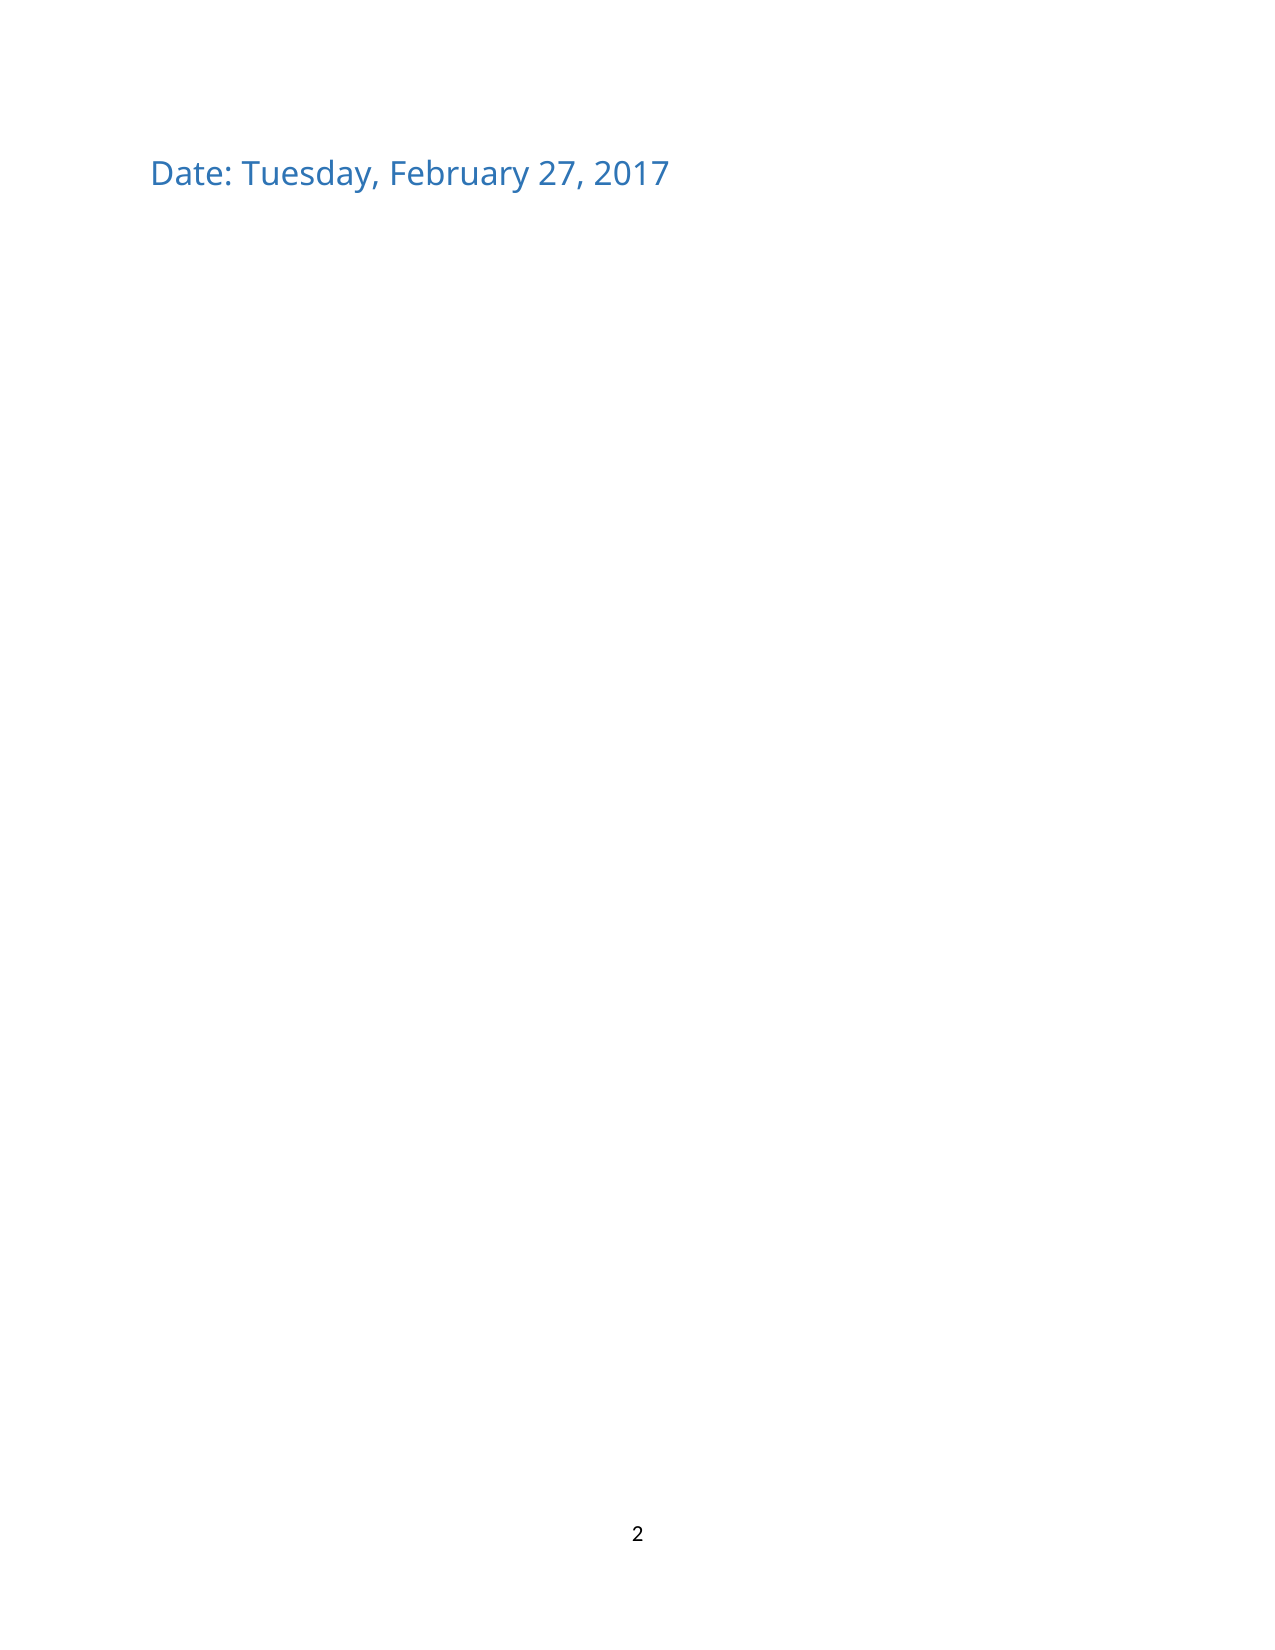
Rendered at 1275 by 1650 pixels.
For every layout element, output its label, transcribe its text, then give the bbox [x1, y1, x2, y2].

text Date: Tuesday, February 27, 2017 [150, 150, 1125, 195]
